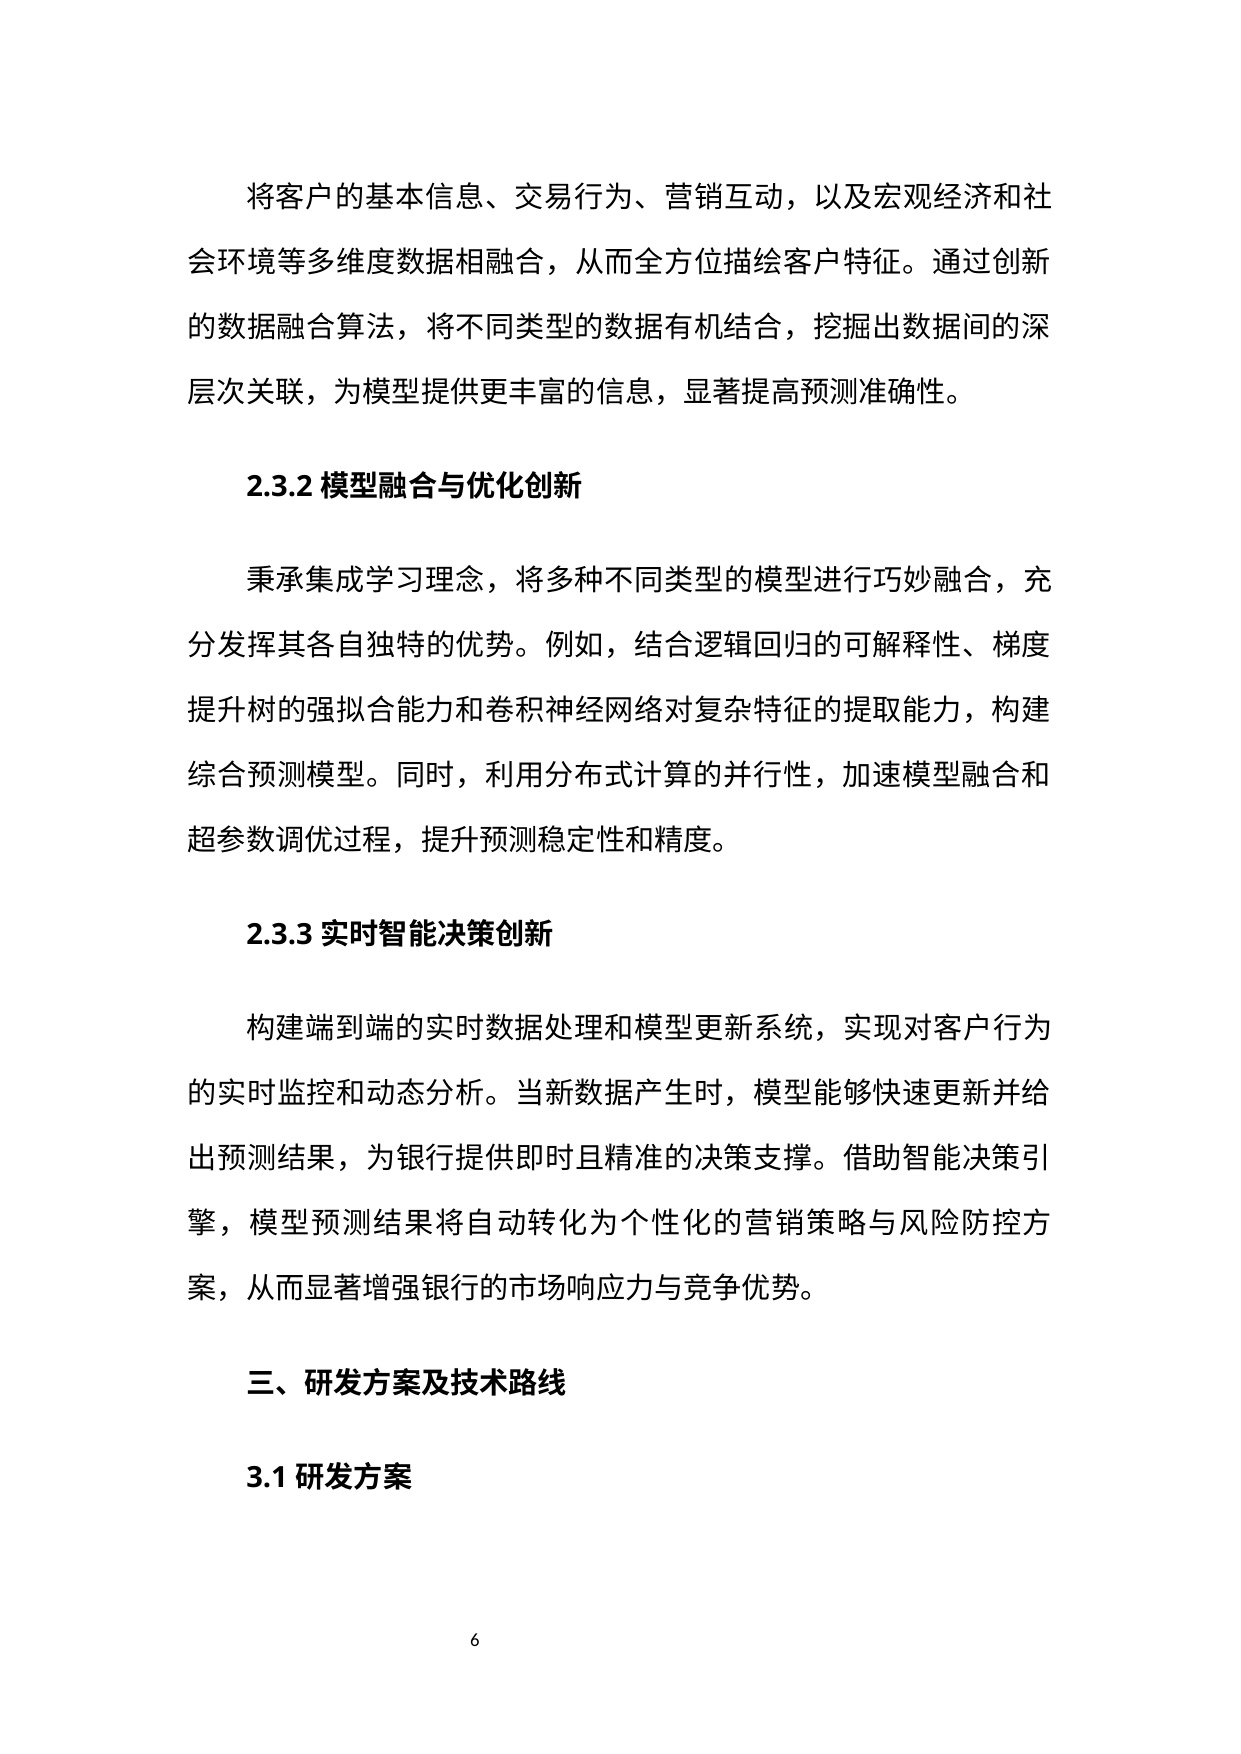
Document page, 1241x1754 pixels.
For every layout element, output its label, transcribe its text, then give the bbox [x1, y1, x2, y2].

list 将客户的基本信息、交易行为、营销互动，以及宏观经济和社会环境等多维度数据相融合，从而全方位描绘客户特征。通过创新的数据融合算法，将不同类型的数据有机结合，挖掘出数据间的深层次关联，为模型提供更丰富的信息，显著提高预测准确性。 [187, 162, 1053, 422]
list 2.3.3 实时智能决策创新 [187, 899, 1053, 964]
list 3.1 研发方案 [187, 1442, 1053, 1507]
list 秉承集成学习理念，将多种不同类型的模型进行巧妙融合，充分发挥其各自独特的优势。例如，结合逻辑回归的可解释性、梯度提升树的强拟合能力和卷积神经网络对复杂特征的提取能力，构建综合预测模型。同时，利用分布式计算的并行性，加速模型融合和超参数调优过程，提升预测稳定性和精度。 [187, 545, 1053, 870]
list 三、研发方案及技术路线 [187, 1348, 1053, 1413]
list 构建端到端的实时数据处理和模型更新系统，实现对客户行为的实时监控和动态分析。当新数据产生时，模型能够快速更新并给出预测结果，为银行提供即时且精准的决策支撑。借助智能决策引擎，模型预测结果将自动转化为个性化的营销策略与风险防控方案，从而显著增强银行的市场响应力与竞争优势。 [187, 994, 1053, 1319]
list 2.3.2 模型融合与优化创新 [187, 451, 1053, 516]
